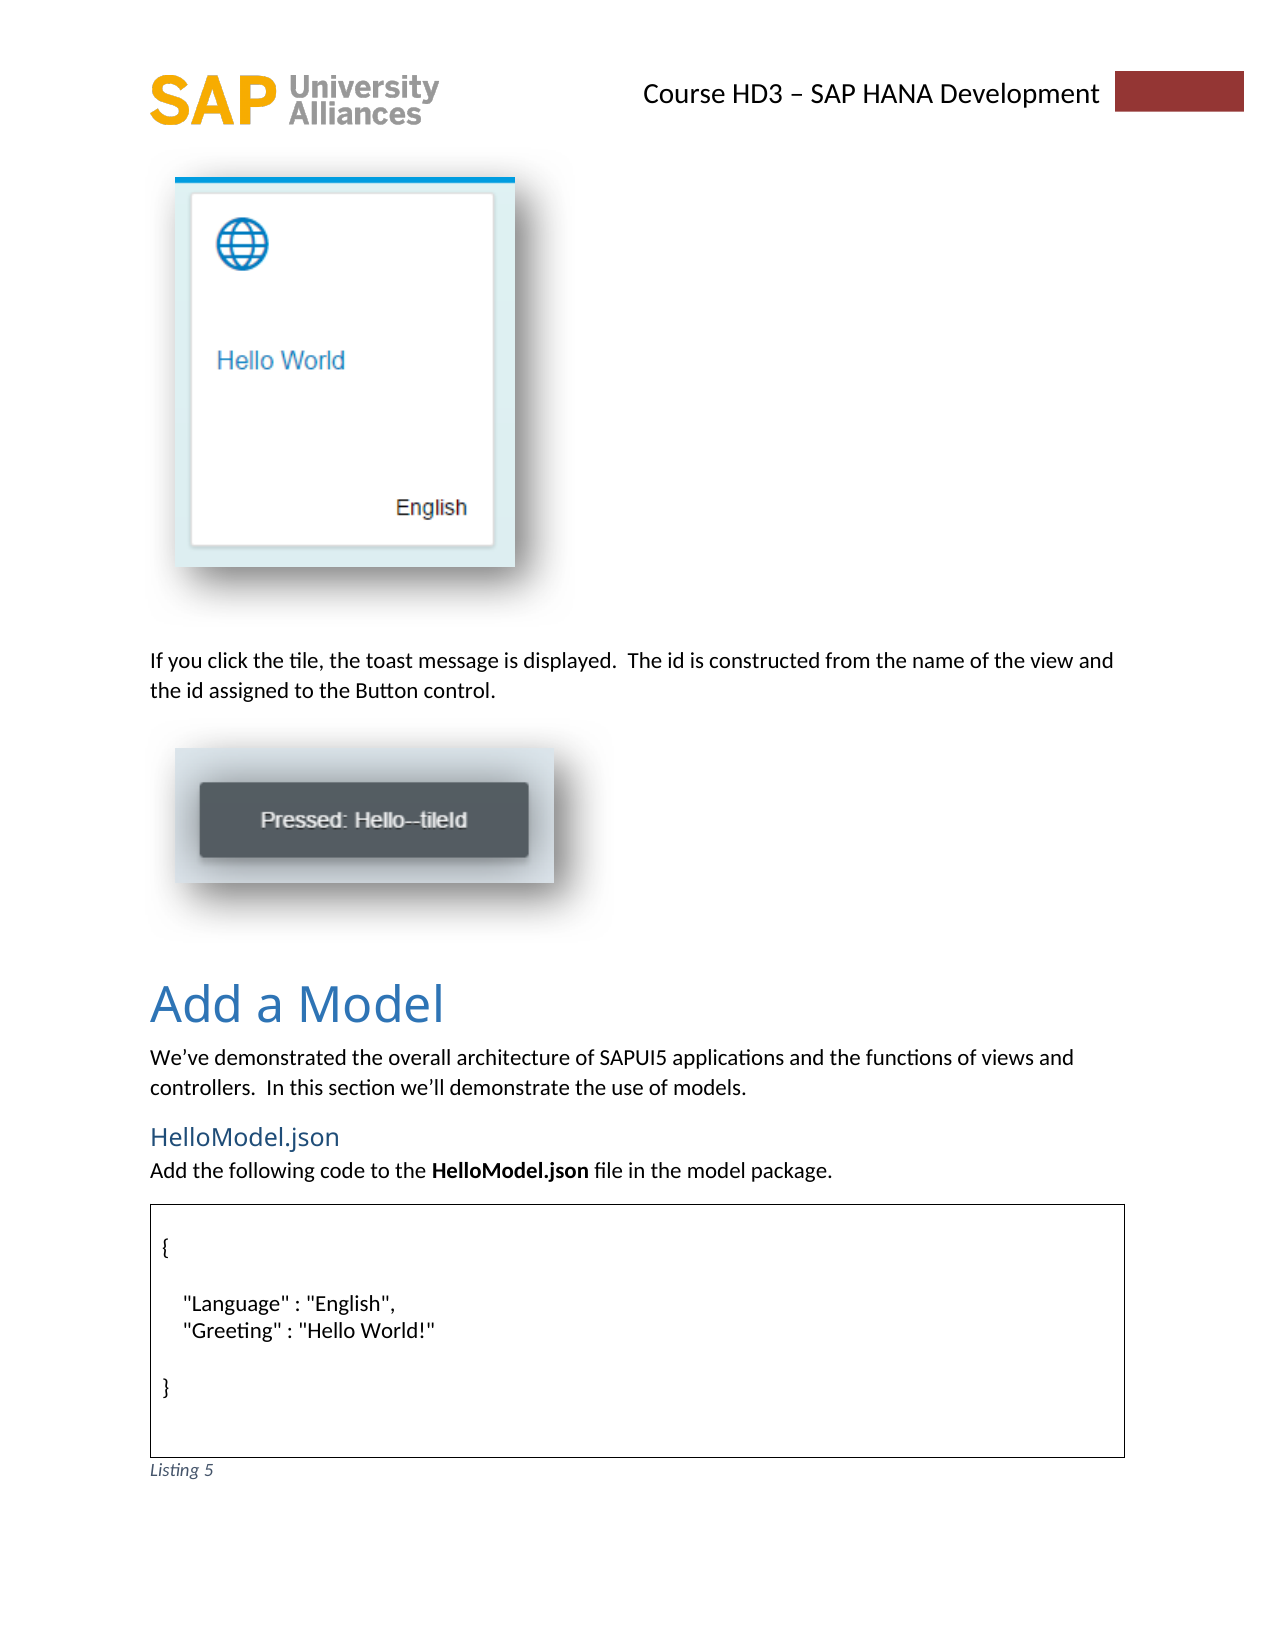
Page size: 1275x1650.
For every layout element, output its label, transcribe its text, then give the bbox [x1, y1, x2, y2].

text We’ve demonstrated the overall architecture of SAPUI5 applications and the functions of views and controllers. In this section we’ll demonstrate the use of models. [150, 1043, 1125, 1101]
subtitle HelloModel.json [150, 1120, 1125, 1154]
subtitle Add a Model [150, 969, 1125, 1037]
text If you click the tile, the toast message is displayed. The id is constructed from the name of the view and the id assigned to the Button control. [150, 646, 1125, 704]
picture [175, 183, 515, 567]
table_header { "Language" : "English", "Greeting" : "Hello World!" } [151, 1205, 1124, 1457]
picture [175, 748, 554, 883]
text Add the following code to the HelloModel.json file in the model package. [150, 1157, 1125, 1185]
picture [150, 75, 440, 125]
